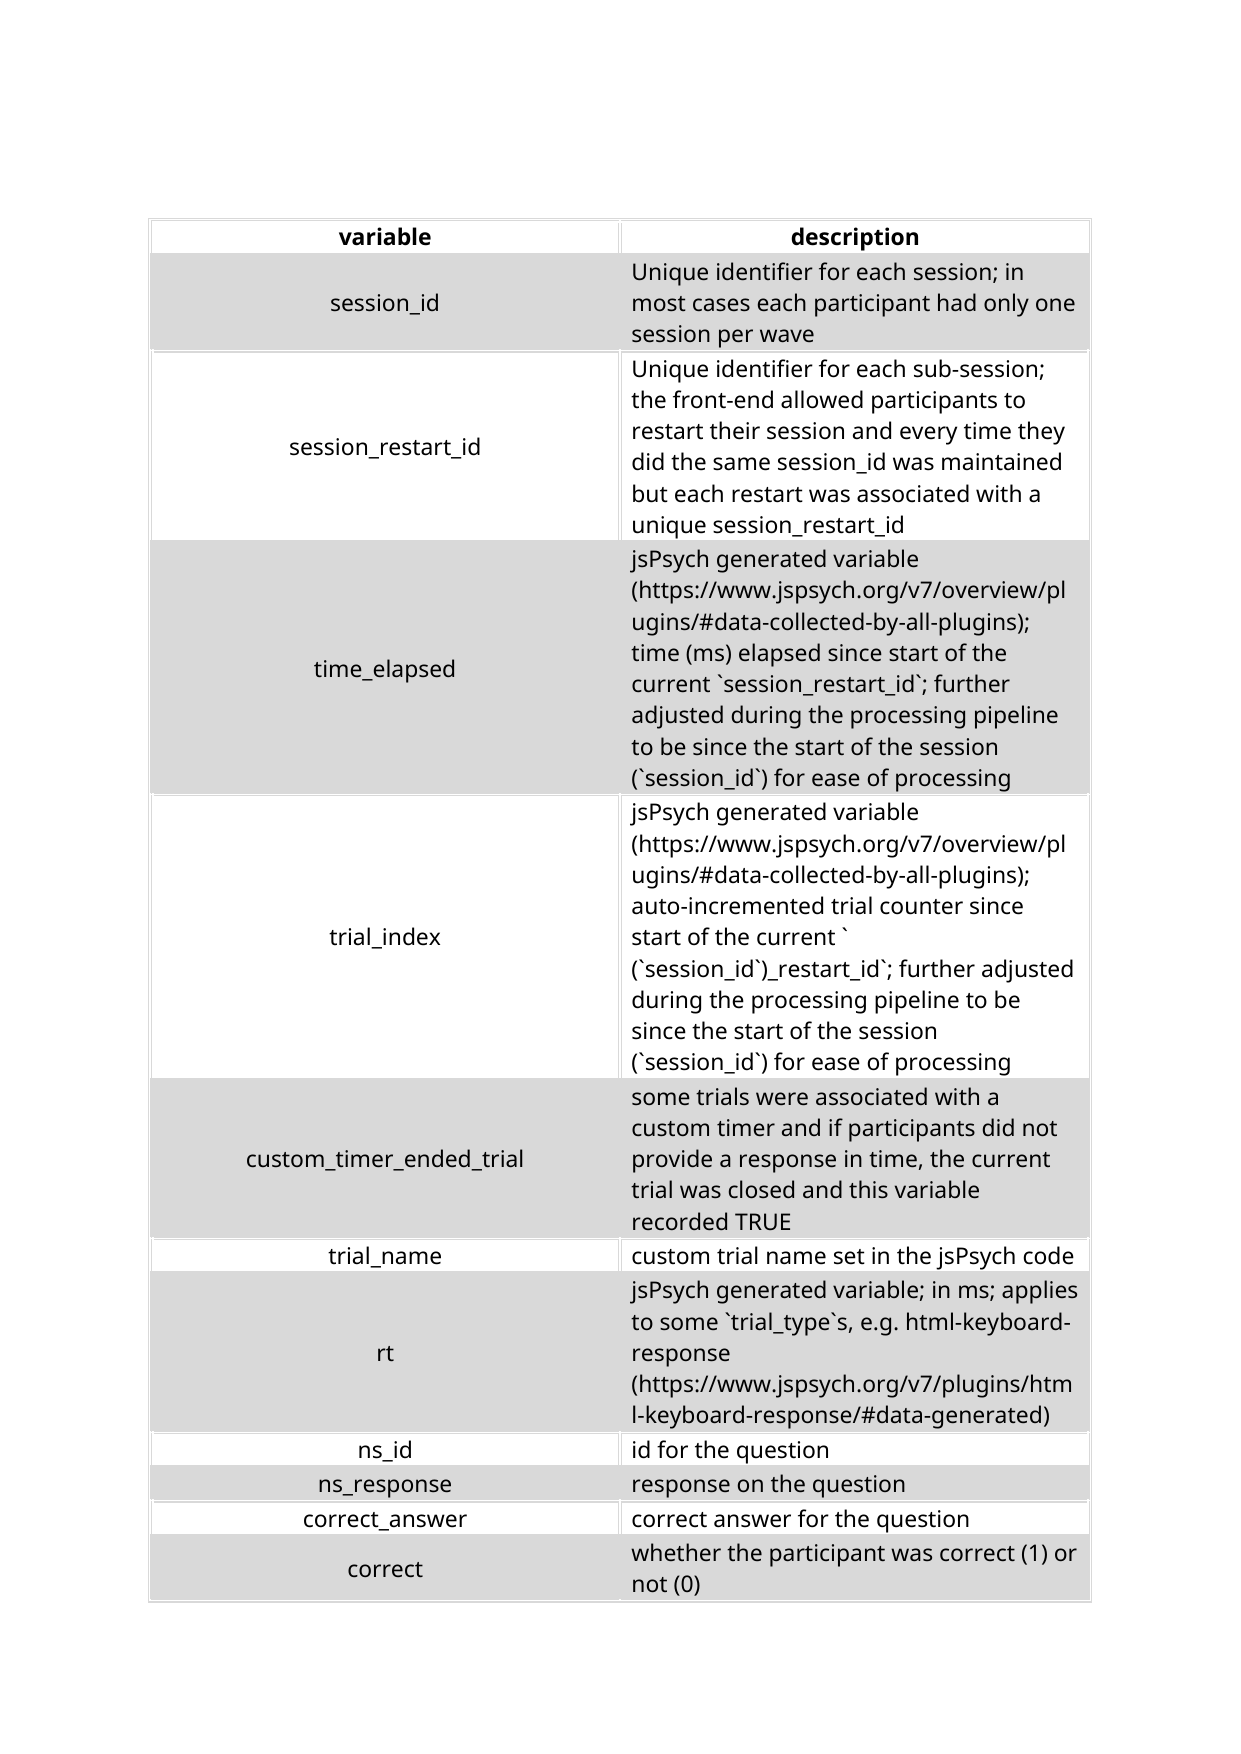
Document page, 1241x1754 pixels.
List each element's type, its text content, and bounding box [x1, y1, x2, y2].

table_cell trial_name [152, 1237, 618, 1271]
table_cell response on the question [620, 1465, 1090, 1499]
table_cell correct answer for the question [620, 1499, 1090, 1534]
table_cell jsPsych generated variable (https://www.jspsych.org/v7/overview/plugins/#data-collected-by-all-plugins); auto-incremented trial counter since start of the current ` (`session_id`)_restart_id`; further adjusted during the processing pipeline to be since the start of the session (`session_id`) for ease of processing [620, 793, 1090, 1077]
table_cell custom_timer_ended_trial [152, 1078, 618, 1237]
table_cell correct [152, 1534, 620, 1599]
table_cell jsPsych generated variable (https://www.jspsych.org/v7/overview/plugins/#data-collected-by-all-plugins); time (ms) elapsed since start of the current `session_restart_id`; further adjusted during the processing pipeline to be since the start of the session (`session_id`) for ease of processing [620, 540, 1090, 793]
table_cell whether the participant was correct (1) or not (0) [620, 1534, 1089, 1599]
table_header description [620, 221, 1089, 252]
table_cell Unique identifier for each sub-session; the front-end allowed participants to restart their session and every time they did the same session_id was maintained but each restart was associated with a unique session_restart_id [620, 349, 1090, 540]
table_cell some trials were associated with a custom timer and if participants did not provide a response in time, the current trial was closed and this variable recorded TRUE [622, 1078, 1089, 1237]
table_cell Unique identifier for each session; in most cases each participant had only one session per wave [622, 253, 1089, 349]
table_cell trial_index [150, 793, 620, 1077]
table_cell ns_response [150, 1465, 620, 1499]
table_cell time_elapsed [150, 540, 620, 793]
table_cell session_id [152, 253, 618, 349]
table_cell session_restart_id [150, 349, 620, 540]
table_cell ns_id [152, 1431, 618, 1465]
table_cell rt [150, 1271, 620, 1431]
table_header variable [150, 219, 620, 252]
table_cell id for the question [622, 1431, 1089, 1465]
table_cell custom trial name set in the jsPsych code [622, 1237, 1089, 1271]
table_cell correct_answer [150, 1499, 620, 1534]
table_cell jsPsych generated variable; in ms; applies to some `trial_type`s, e.g. html-keyboard-response (https://www.jspsych.org/v7/plugins/html-keyboard-response/#data-generated) [620, 1271, 1090, 1431]
